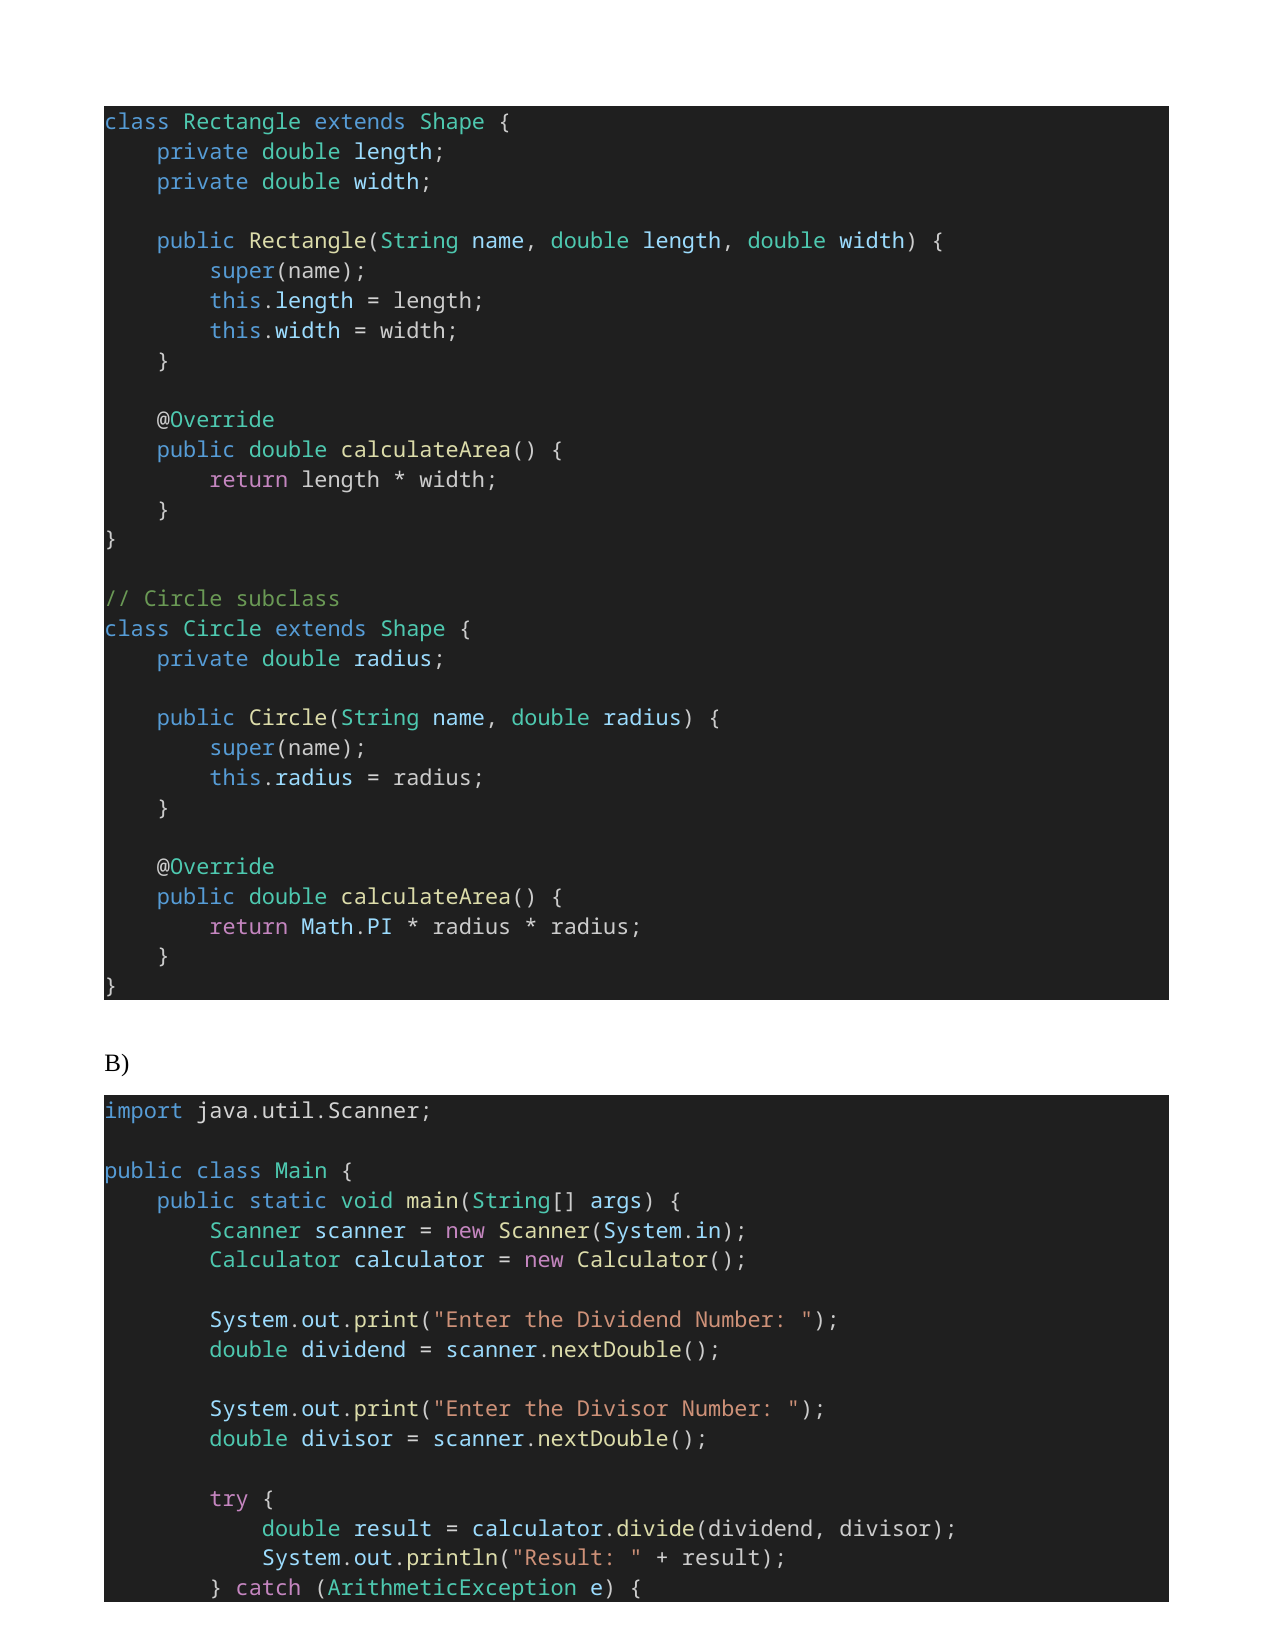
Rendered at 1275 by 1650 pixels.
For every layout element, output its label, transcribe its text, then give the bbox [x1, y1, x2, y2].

text this.length = length; [104, 285, 1169, 315]
text public Rectangle(String name, double length, double width) { [104, 225, 1169, 255]
text } catch (ArithmeticException e) { [104, 1572, 1169, 1602]
text super(name); [104, 732, 1169, 762]
text double dividend = scanner.nextDouble(); [104, 1334, 1169, 1363]
text super(name); [104, 255, 1169, 285]
text import java.util.Scanner; [104, 1095, 1169, 1125]
text public static void main(String[] args) { [104, 1185, 1169, 1214]
text double result = calculator.divide(dividend, divisor); [104, 1512, 1169, 1542]
text } [104, 940, 1169, 970]
text return length * width; [104, 464, 1169, 493]
text public double calculateArea() { [104, 881, 1169, 911]
text public double calculateArea() { [104, 434, 1169, 464]
text } [104, 344, 1169, 374]
text this.radius = radius; [104, 762, 1169, 791]
text System.out.print("Enter the Dividend Number: "); [104, 1304, 1169, 1334]
text return Math.PI * radius * radius; [104, 911, 1169, 940]
text // Circle subclass [104, 583, 1169, 613]
text private double width; [104, 166, 1169, 196]
text } [104, 791, 1169, 821]
text Scanner scanner = new Scanner(System.in); [104, 1214, 1169, 1244]
text Calculator calculator = new Calculator(); [104, 1244, 1169, 1274]
text try { [104, 1483, 1169, 1512]
text System.out.print("Enter the Divisor Number: "); [104, 1393, 1169, 1423]
text private double radius; [104, 642, 1169, 672]
text this.width = width; [104, 315, 1169, 344]
text public class Main { [104, 1155, 1169, 1185]
text } [104, 523, 1169, 553]
text System.out.println("Result: " + result); [104, 1542, 1169, 1572]
text } [104, 493, 1169, 523]
text public Circle(String name, double radius) { [104, 702, 1169, 732]
text class Circle extends Shape { [104, 613, 1169, 642]
text private double length; [104, 136, 1169, 166]
text double divisor = scanner.nextDouble(); [104, 1423, 1169, 1453]
text } [104, 970, 1169, 1000]
text class Rectangle extends Shape { [104, 106, 1169, 136]
text @Override [104, 404, 1169, 434]
text @Override [104, 851, 1169, 881]
text B) [104, 1048, 1169, 1076]
